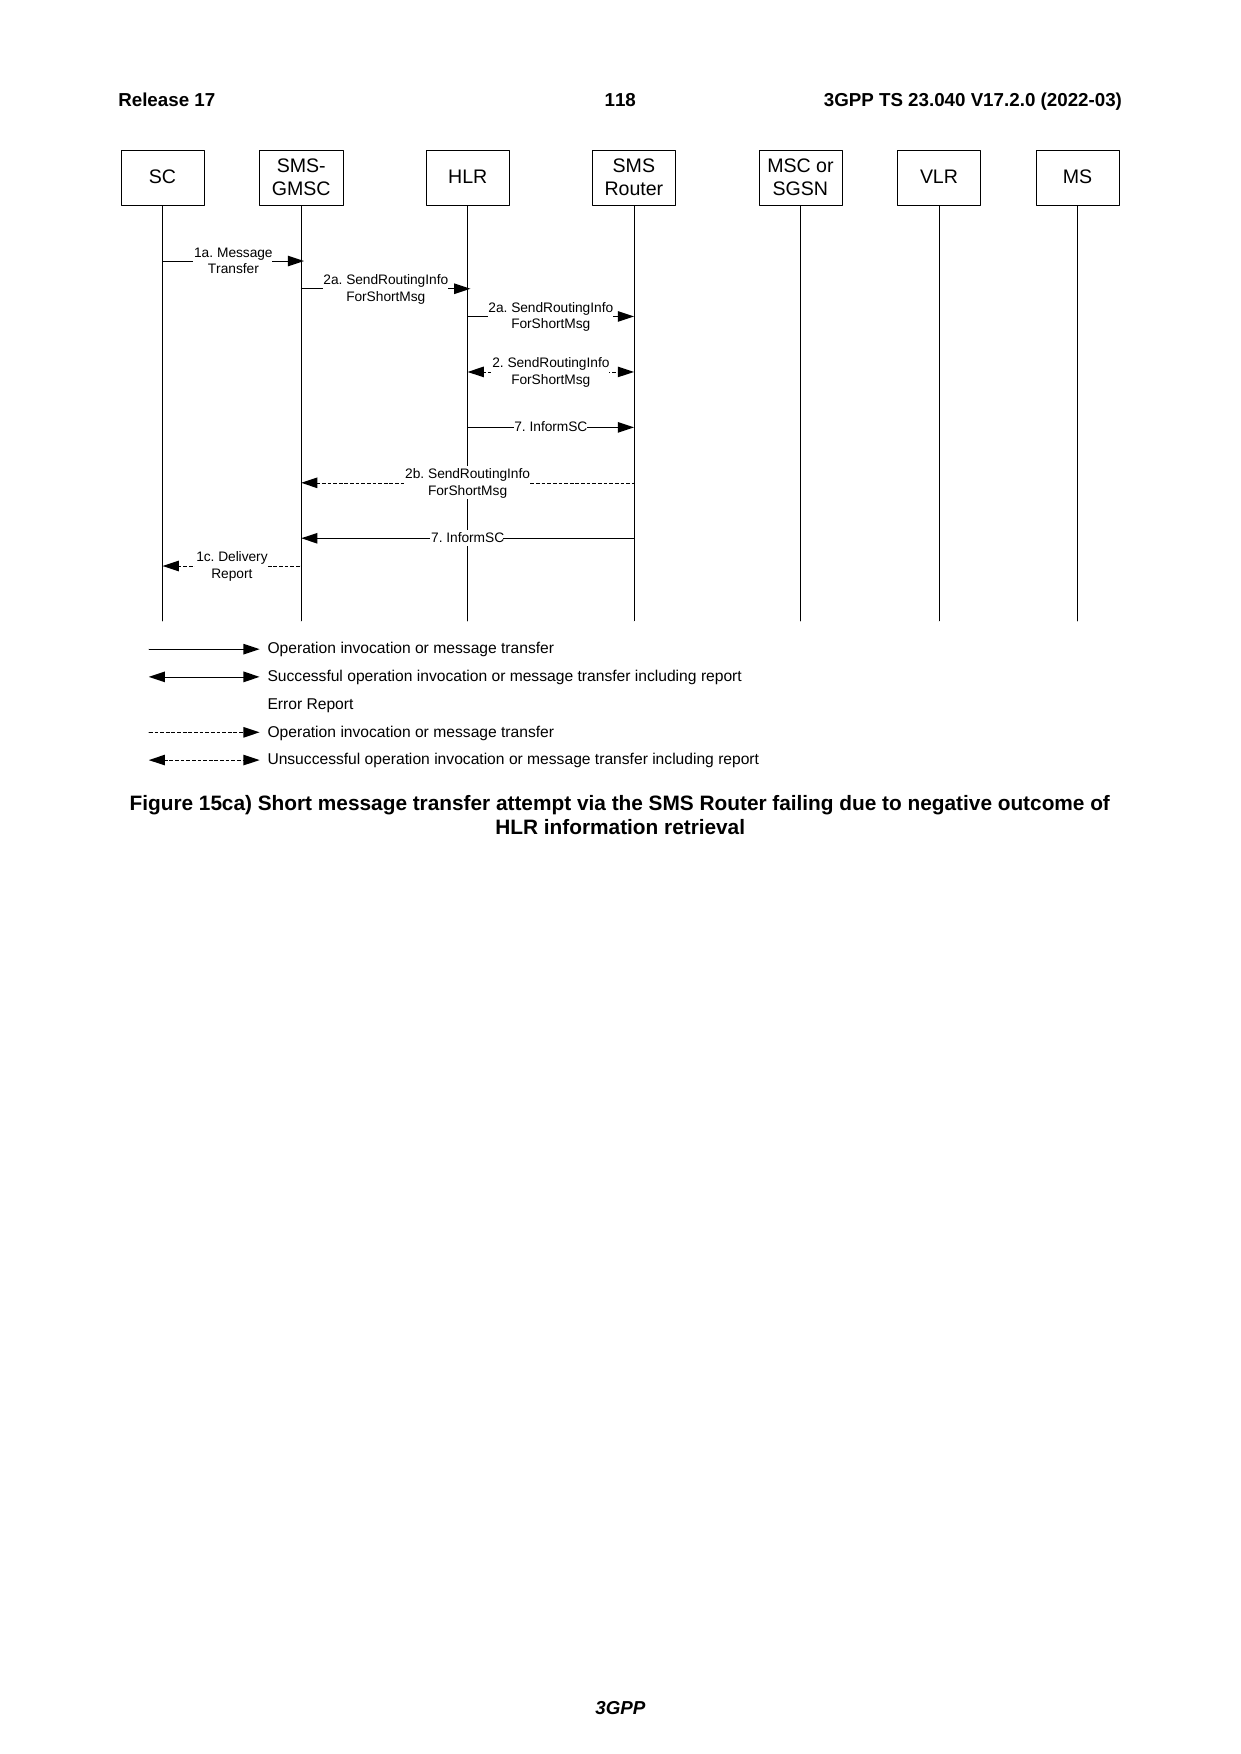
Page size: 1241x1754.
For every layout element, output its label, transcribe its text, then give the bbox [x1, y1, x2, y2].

text Figure 15ca) Short message transfer attempt via the SMS Router failing due to negative outcome of HLR information retrieval [118, 791, 1122, 838]
